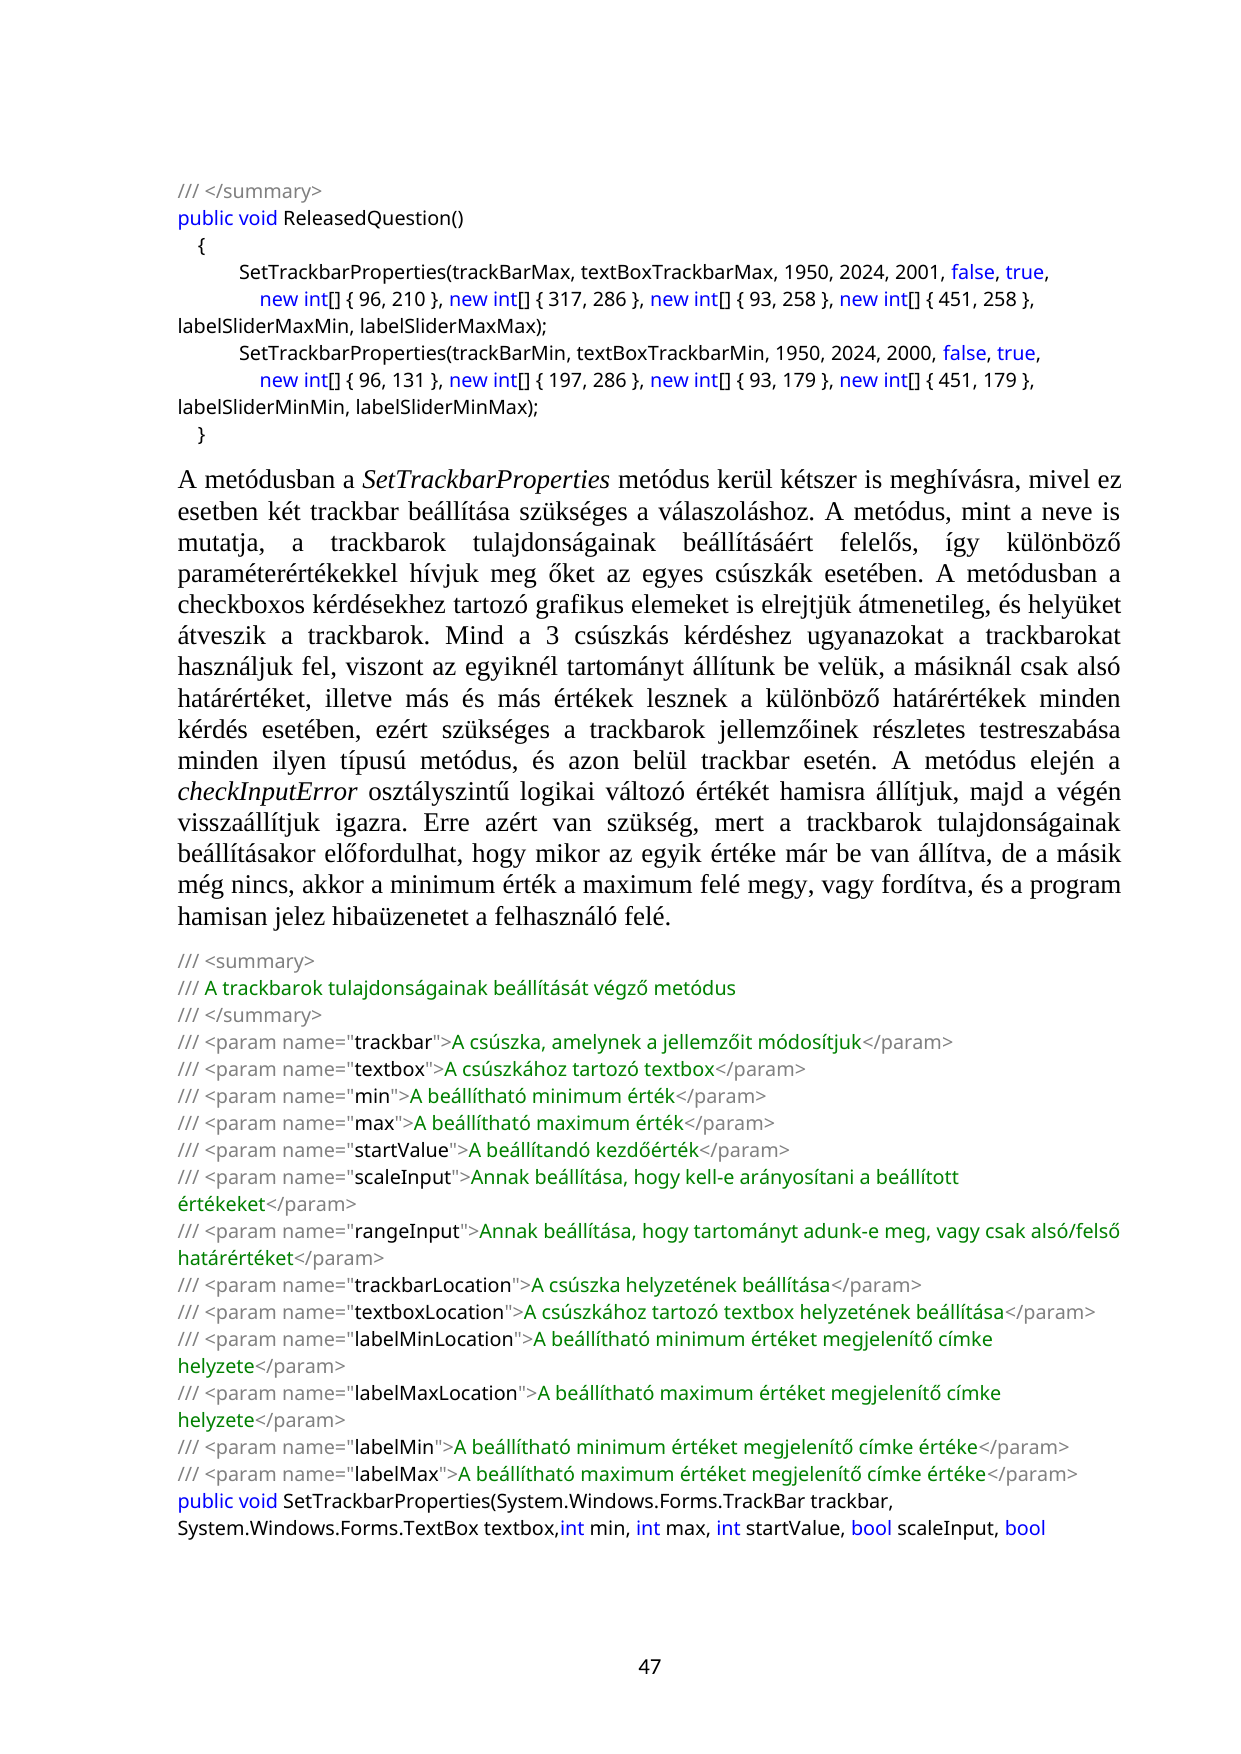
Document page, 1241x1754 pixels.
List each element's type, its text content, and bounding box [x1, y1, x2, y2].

text /// <param name="startValue">A beállítandó kezdőérték</param> [177, 1136, 1122, 1163]
text /// <param name="labelMin">A beállítható minimum értéket megjelenítő címke értéke</param> [177, 1433, 1122, 1460]
text /// <param name="trackbar">A csúszka, amelynek a jellemzőit módosítjuk</param> [177, 1028, 1122, 1055]
text /// </summary> [177, 1001, 1122, 1028]
text /// <param name="textboxLocation">A csúszkához tartozó textbox helyzetének beállítása</param> [177, 1298, 1122, 1325]
text /// <param name="labelMaxLocation">A beállítható maximum értéket megjelenítő címke helyzete</param> [177, 1379, 1122, 1433]
text /// </summary> [177, 177, 1122, 204]
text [177, 1487, 1122, 1541]
text /// <param name="scaleInput">Annak beállítása, hogy kell-e arányosítani a beállított értékeket</param> [177, 1163, 1122, 1217]
text /// <param name="max">A beállítható maximum érték</param> [177, 1109, 1122, 1136]
text /// <param name="labelMinLocation">A beállítható minimum értéket megjelenítő címke helyzete</param> [177, 1325, 1122, 1379]
text } [177, 420, 1122, 447]
text /// <param name="min">A beállítható minimum érték</param> [177, 1082, 1122, 1109]
text /// <param name="trackbarLocation">A csúszka helyzetének beállítása</param> [177, 1271, 1122, 1298]
text /// A trackbarok tulajdonságainak beállítását végző metódus [177, 974, 1122, 1001]
text SetTrackbarProperties(trackBarMin, textBoxTrackbarMin, 1950, 2024, 2000, false, true, [177, 339, 1122, 366]
text { [177, 231, 1122, 258]
text SetTrackbarProperties(trackBarMax, textBoxTrackbarMax, 1950, 2024, 2001, false, true, [177, 258, 1122, 285]
text /// <summary> [177, 947, 1122, 974]
text A metódusban a SetTrackbarProperties metódus kerül kétszer is meghívásra, mivel ez esetben két trackbar beállítása szükséges a válaszoláshoz. A metódus, mint a neve is mutatja, a trackbarok tulajdonságainak beállításáért felelős, így különböző paraméterértékekkel hívjuk meg őket az egyes csúszkák esetében. A metódusban a checkboxos kérdésekhez tartozó grafikus elemeket is elrejtjük átmenetileg, és helyüket átveszik a trackbarok. Mind a 3 csúszkás kérdéshez ugyanazokat a trackbarokat használjuk fel, viszont az egyiknél tartományt állítunk be velük, a másiknál csak alsó határértéket, illetve más és más értékek lesznek a különböző határértékek minden kérdés esetében, ezért szükséges a trackbarok jellemzőinek részletes testreszabása minden ilyen típusú metódus, és azon belül trackbar esetén. A metódus elején a checkInputError osztályszintű logikai változó értékét hamisra állítjuk, majd a végén visszaállítjuk igazra. Erre azért van szükség, mert a trackbarok tulajdonságainak beállításakor előfordulhat, hogy mikor az egyik értéke már be van állítva, de a másik még nincs, akkor a minimum érték a maximum felé megy, vagy fordítva, és a program hamisan jelez hibaüzenetet a felhasználó felé. [177, 464, 1122, 931]
text /// <param name="rangeInput">Annak beállítása, hogy tartományt adunk-e meg, vagy csak alsó/felső határértéket</param> [177, 1217, 1122, 1271]
text public void ReleasedQuestion() [177, 204, 1122, 231]
text /// <param name="labelMax">A beállítható maximum értéket megjelenítő címke értéke</param> [177, 1460, 1122, 1487]
text new int[] { 96, 131 }, new int[] { 197, 286 }, new int[] { 93, 179 }, new int[] { 451, 179 }, labelSliderMinMin, labelSliderMinMax); [177, 366, 1122, 420]
text new int[] { 96, 210 }, new int[] { 317, 286 }, new int[] { 93, 258 }, new int[] { 451, 258 }, labelSliderMaxMin, labelSliderMaxMax); [177, 285, 1122, 339]
text /// <param name="textbox">A csúszkához tartozó textbox</param> [177, 1055, 1122, 1082]
